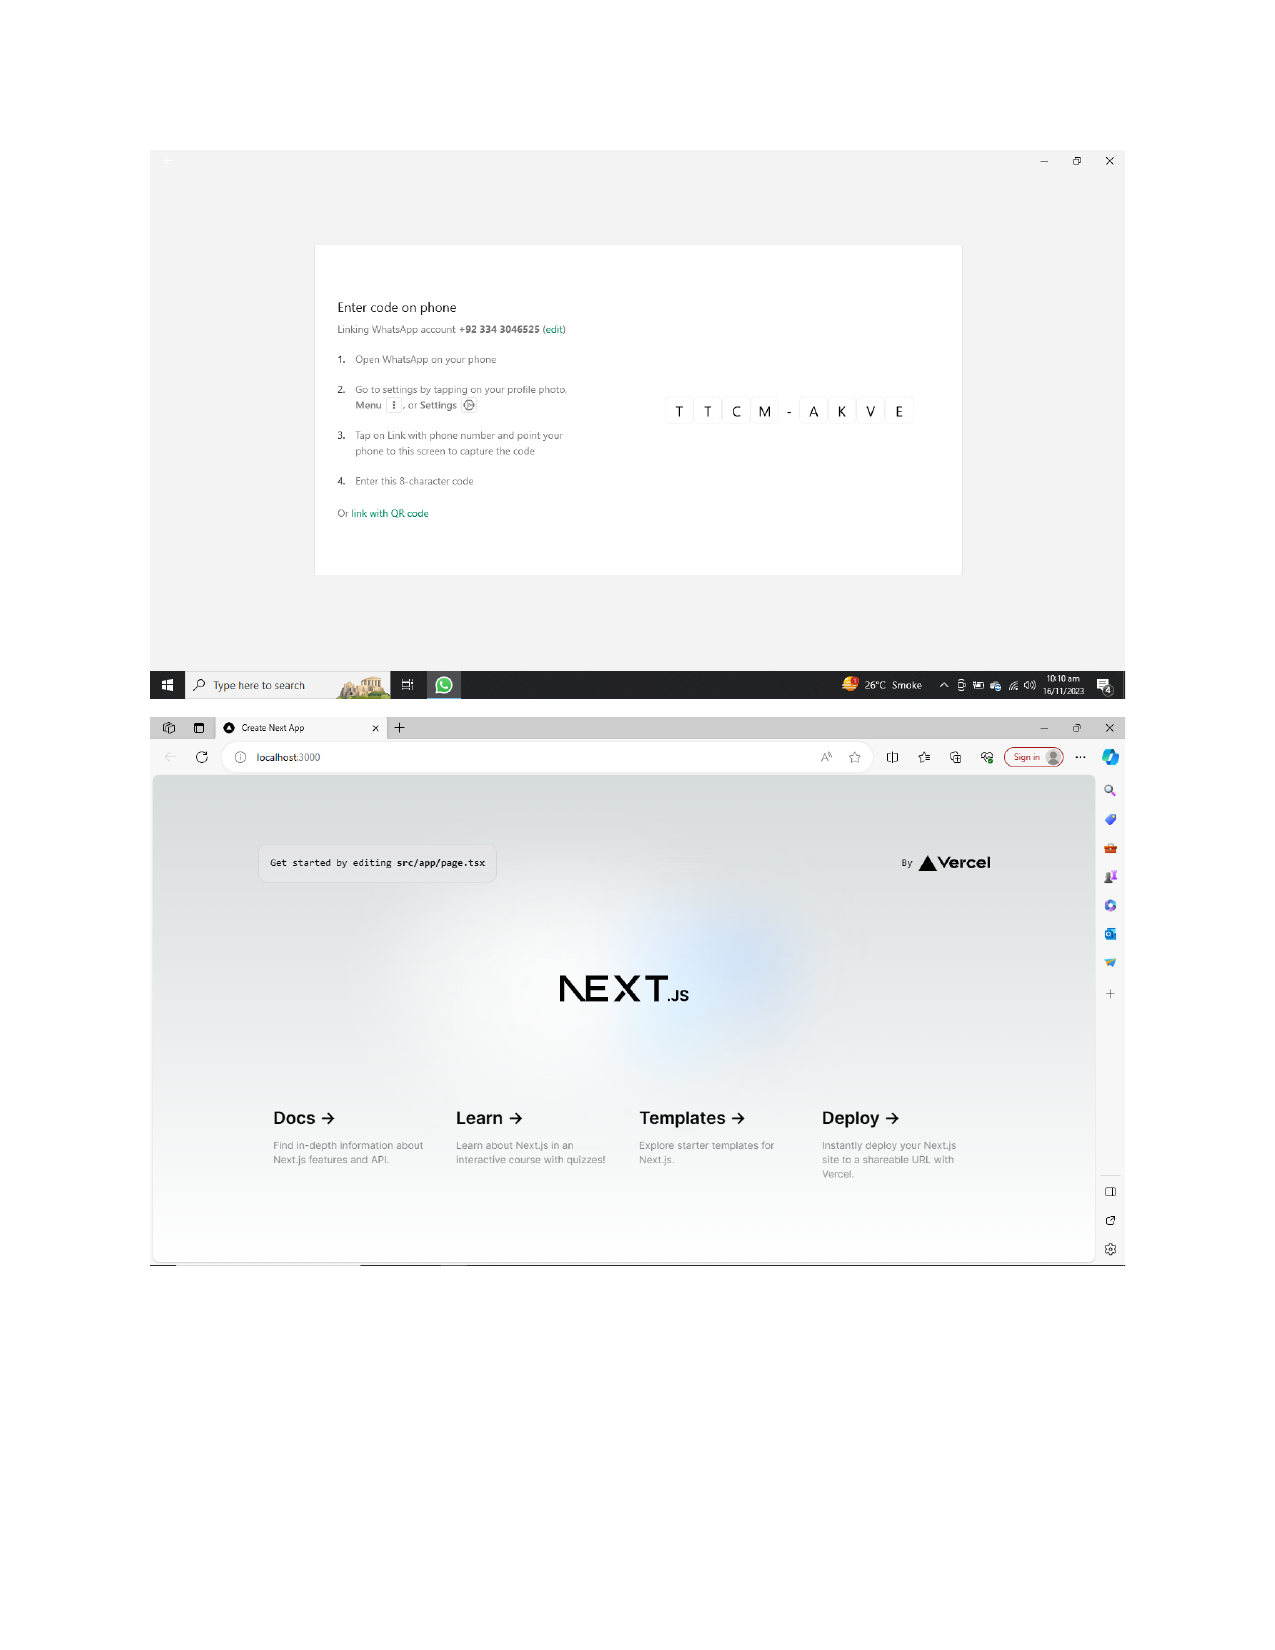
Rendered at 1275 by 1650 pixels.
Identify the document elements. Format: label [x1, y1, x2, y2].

picture [150, 150, 1125, 699]
picture [150, 717, 1125, 1266]
